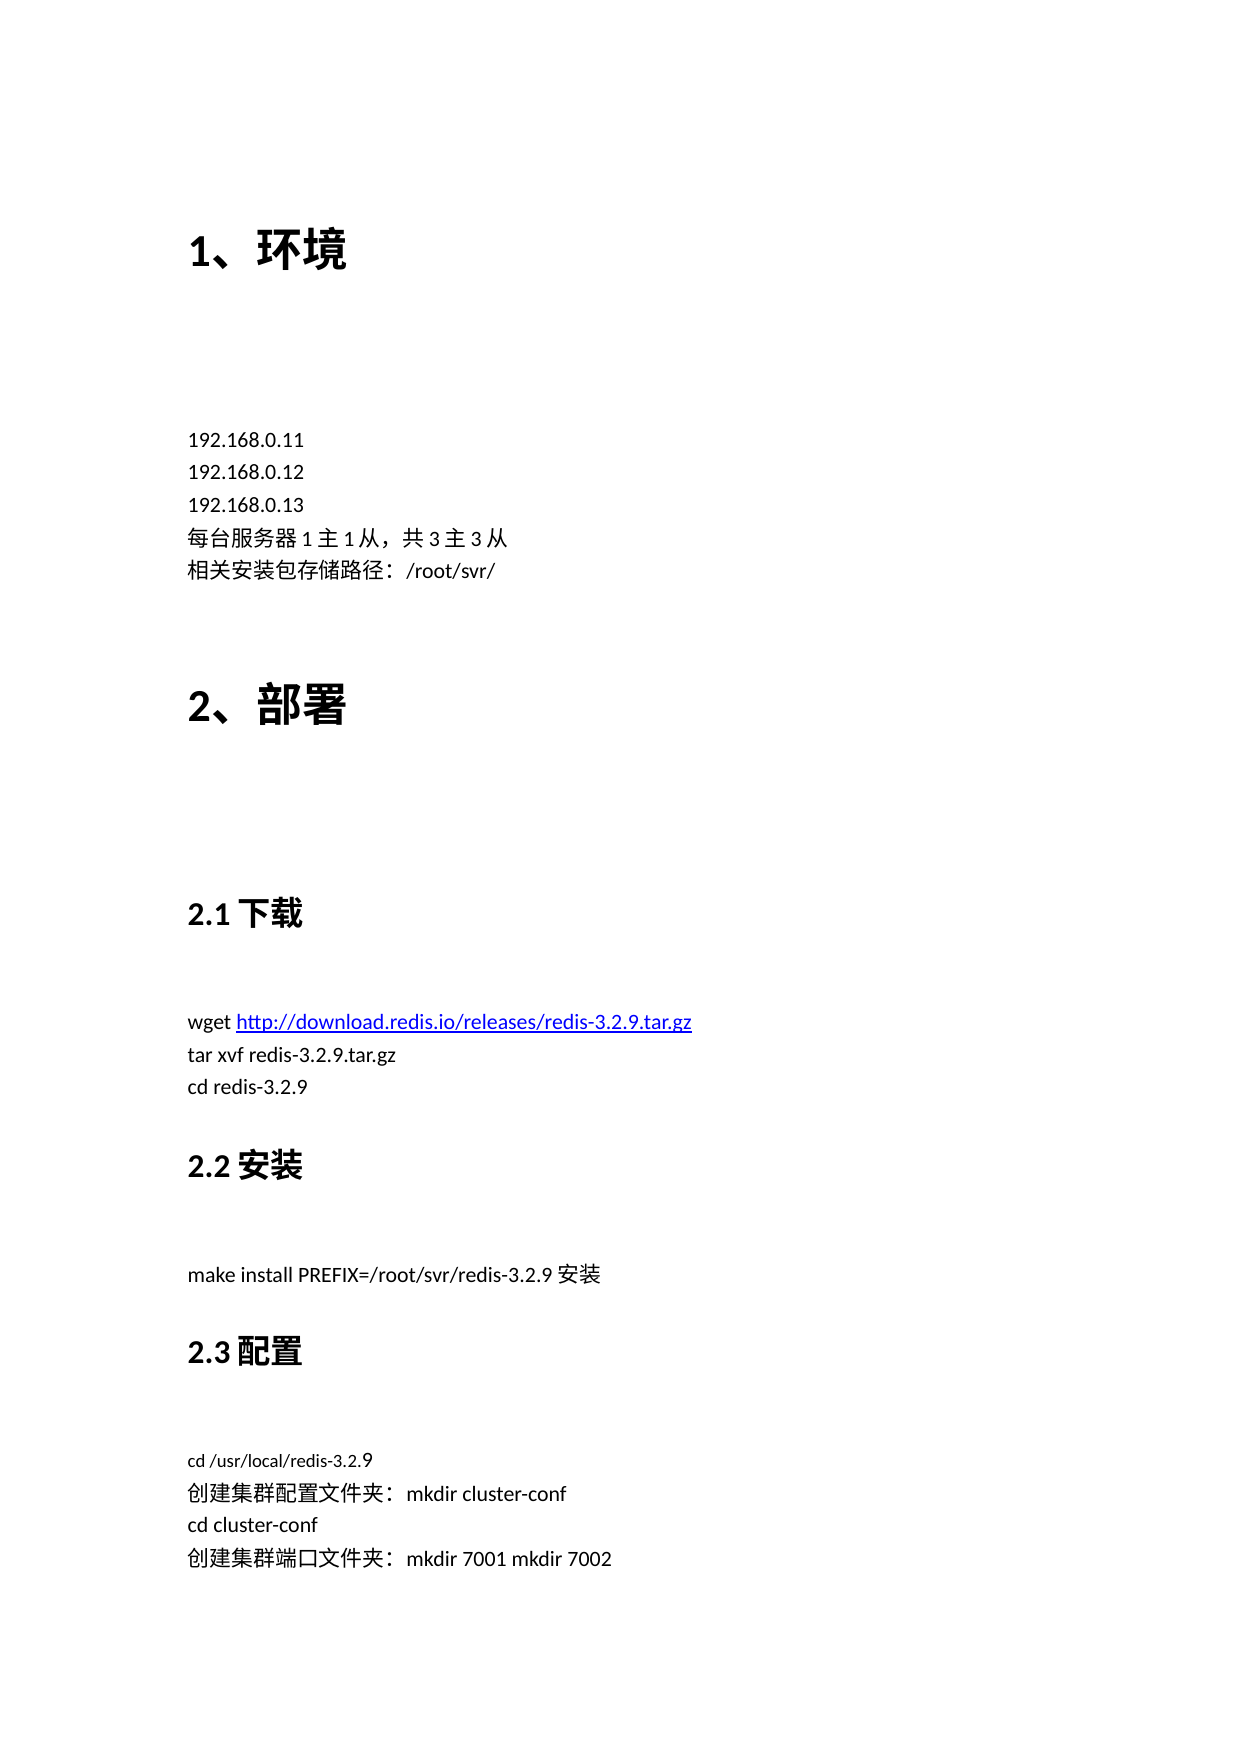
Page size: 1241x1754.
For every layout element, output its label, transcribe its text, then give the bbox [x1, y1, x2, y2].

text 创建集群配置文件夹：mkdir cluster-conf [187, 1476, 1053, 1508]
text cd redis-3.2.9 [187, 1070, 1053, 1103]
text 相关安装包存储路径：/root/svr/ [187, 553, 1053, 585]
subtitle 2、部署 [187, 653, 1053, 751]
subtitle 1、环境 [187, 197, 1053, 295]
text tar xvf redis-3.2.9.tar.gz [187, 1038, 1053, 1070]
text cd /usr/local/redis-3.2.9 [187, 1443, 1053, 1476]
text make install PREFIX=/root/svr/redis-3.2.9 安装 [187, 1257, 1053, 1289]
subtitle 2.1下载 [187, 879, 1053, 944]
text wget http://download.redis.io/releases/redis-3.2.9.tar.gz [187, 1005, 1053, 1038]
text cd cluster-conf [187, 1508, 1053, 1541]
text 192.168.0.12 [187, 455, 1053, 488]
text 每台服务器1主1从，共3主3从 [187, 520, 1053, 553]
text 192.168.0.11 [187, 423, 1053, 455]
subtitle 2.3配置 [187, 1316, 1053, 1381]
text 创建集群端口文件夹：mkdir 7001 mkdir 7002 [187, 1541, 1053, 1573]
subtitle 2.2安装 [187, 1130, 1053, 1195]
text 192.168.0.13 [187, 488, 1053, 520]
